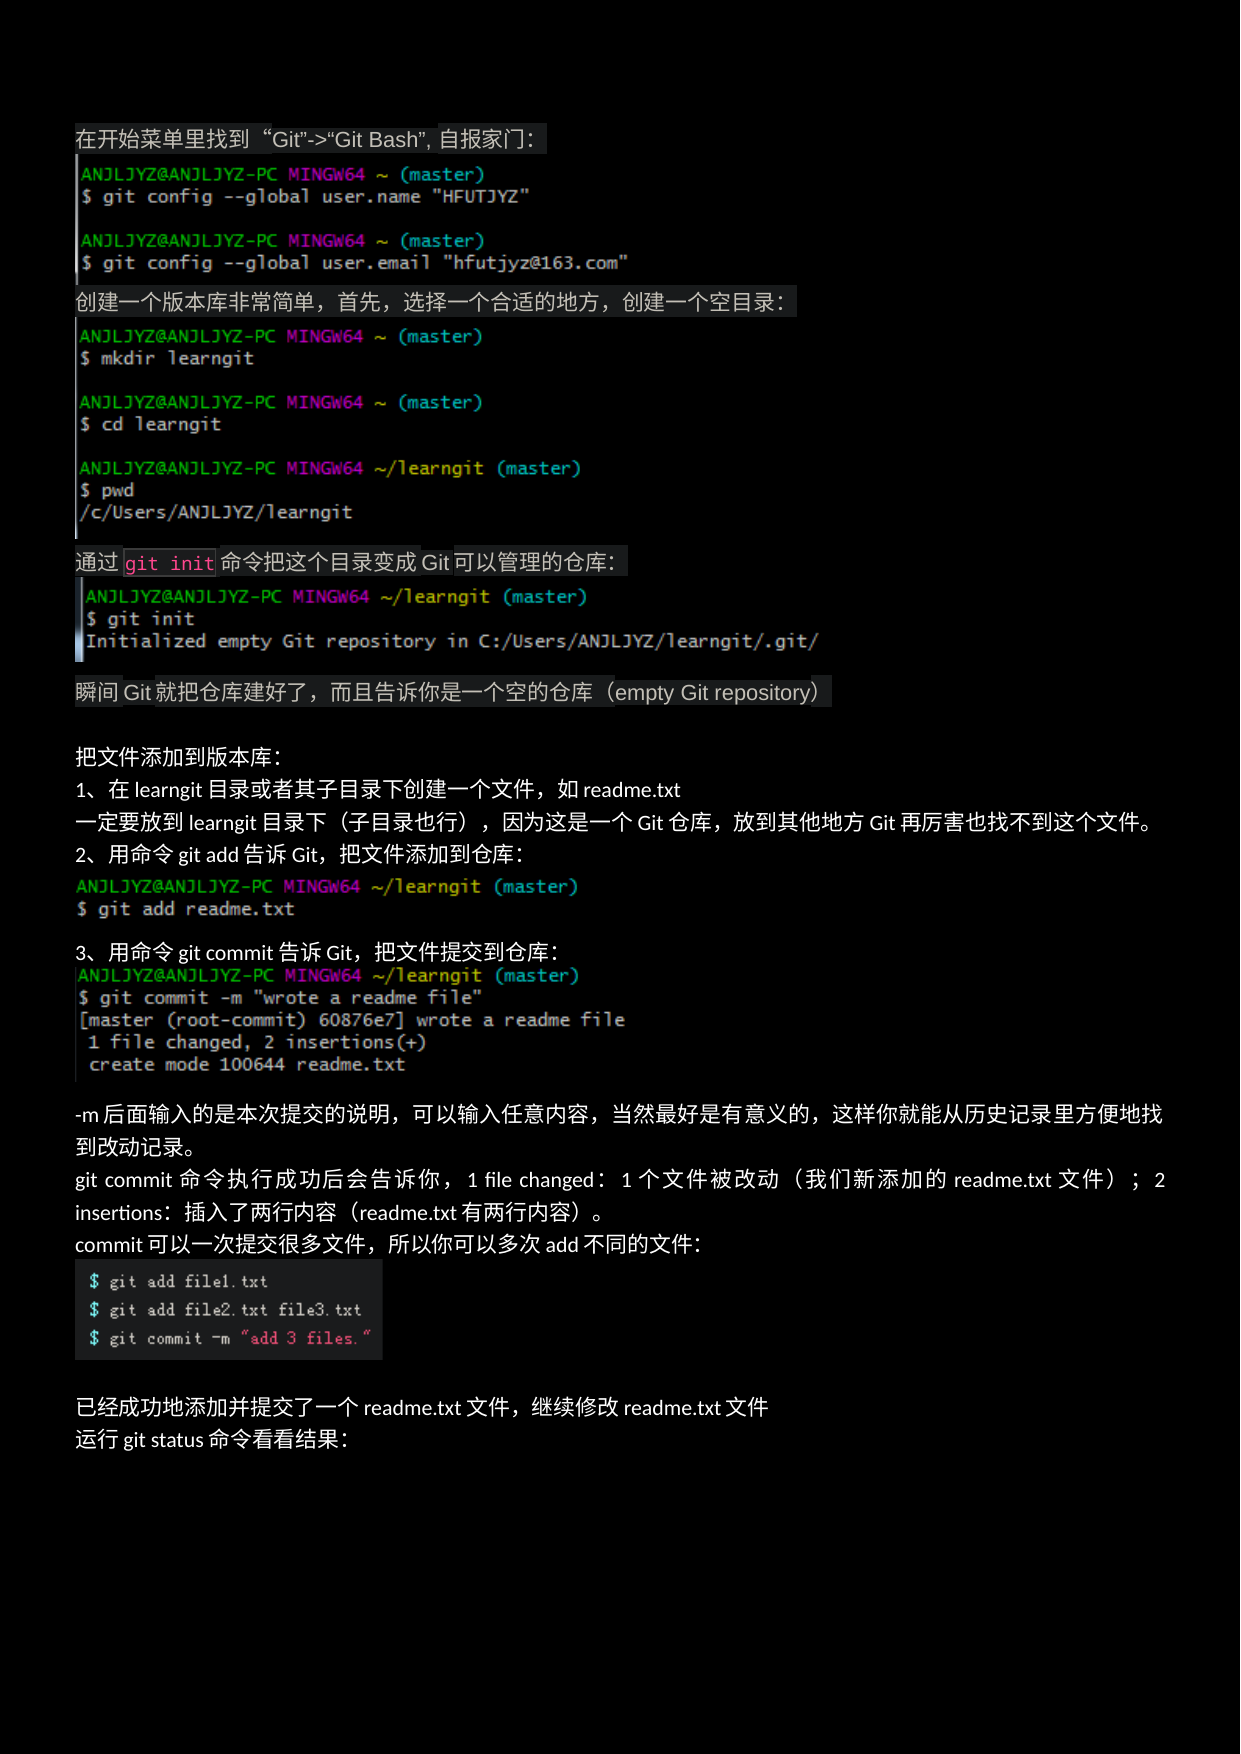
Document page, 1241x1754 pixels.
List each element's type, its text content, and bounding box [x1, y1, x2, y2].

text 一定要放到learngit目录下（子目录也行），因为这是一个Git仓库，放到其他地方Git再厉害也找不到这个文件。 [75, 804, 1165, 837]
text 运行git status命令看看结果： [75, 1422, 1165, 1454]
picture [75, 317, 594, 539]
picture [75, 967, 639, 1082]
picture [75, 1259, 383, 1360]
picture [75, 869, 588, 925]
text 通过git init命令把这个目录变成Git可以管理的仓库： [75, 544, 1165, 577]
text -m后面输入的是本次提交的说明，可以输入任意内容，当然最好是有意义的，这样你就能从历史记录里方便地找到改动记录。 [75, 1097, 1165, 1162]
text commit可以一次提交很多文件，所以你可以多次add不同的文件： [75, 1227, 1165, 1259]
text 创建一个版本库非常简单，首先，选择一个合适的地方，创建一个空目录： [643, 284, 1165, 317]
picture [75, 154, 643, 285]
text 1、在learngit目录或者其子目录下创建一个文件，如readme.txt [75, 772, 1165, 804]
picture [75, 577, 833, 662]
text 2、用命令git add告诉Git，把文件添加到仓库： [75, 837, 1165, 869]
text 瞬间Git就把仓库建好了，而且告诉你是一个空的仓库（empty Git repository） [75, 674, 1165, 707]
text 在开始菜单里找到“Git”->“Git Bash”, 自报家门： [75, 122, 1165, 154]
text git commit命令执行成功后会告诉你，1 file changed：1个文件被改动（我们新添加的readme.txt文件）；2 insertions：插入了两行内容（readme.txt有两行内容）。 [75, 1162, 1165, 1227]
text 把文件添加到版本库： [75, 739, 1165, 772]
text 3、用命令git commit告诉Git，把文件提交到仓库： [75, 934, 1165, 967]
text 已经成功地添加并提交了一个readme.txt文件，继续修改readme.txt文件 [75, 1389, 1165, 1422]
